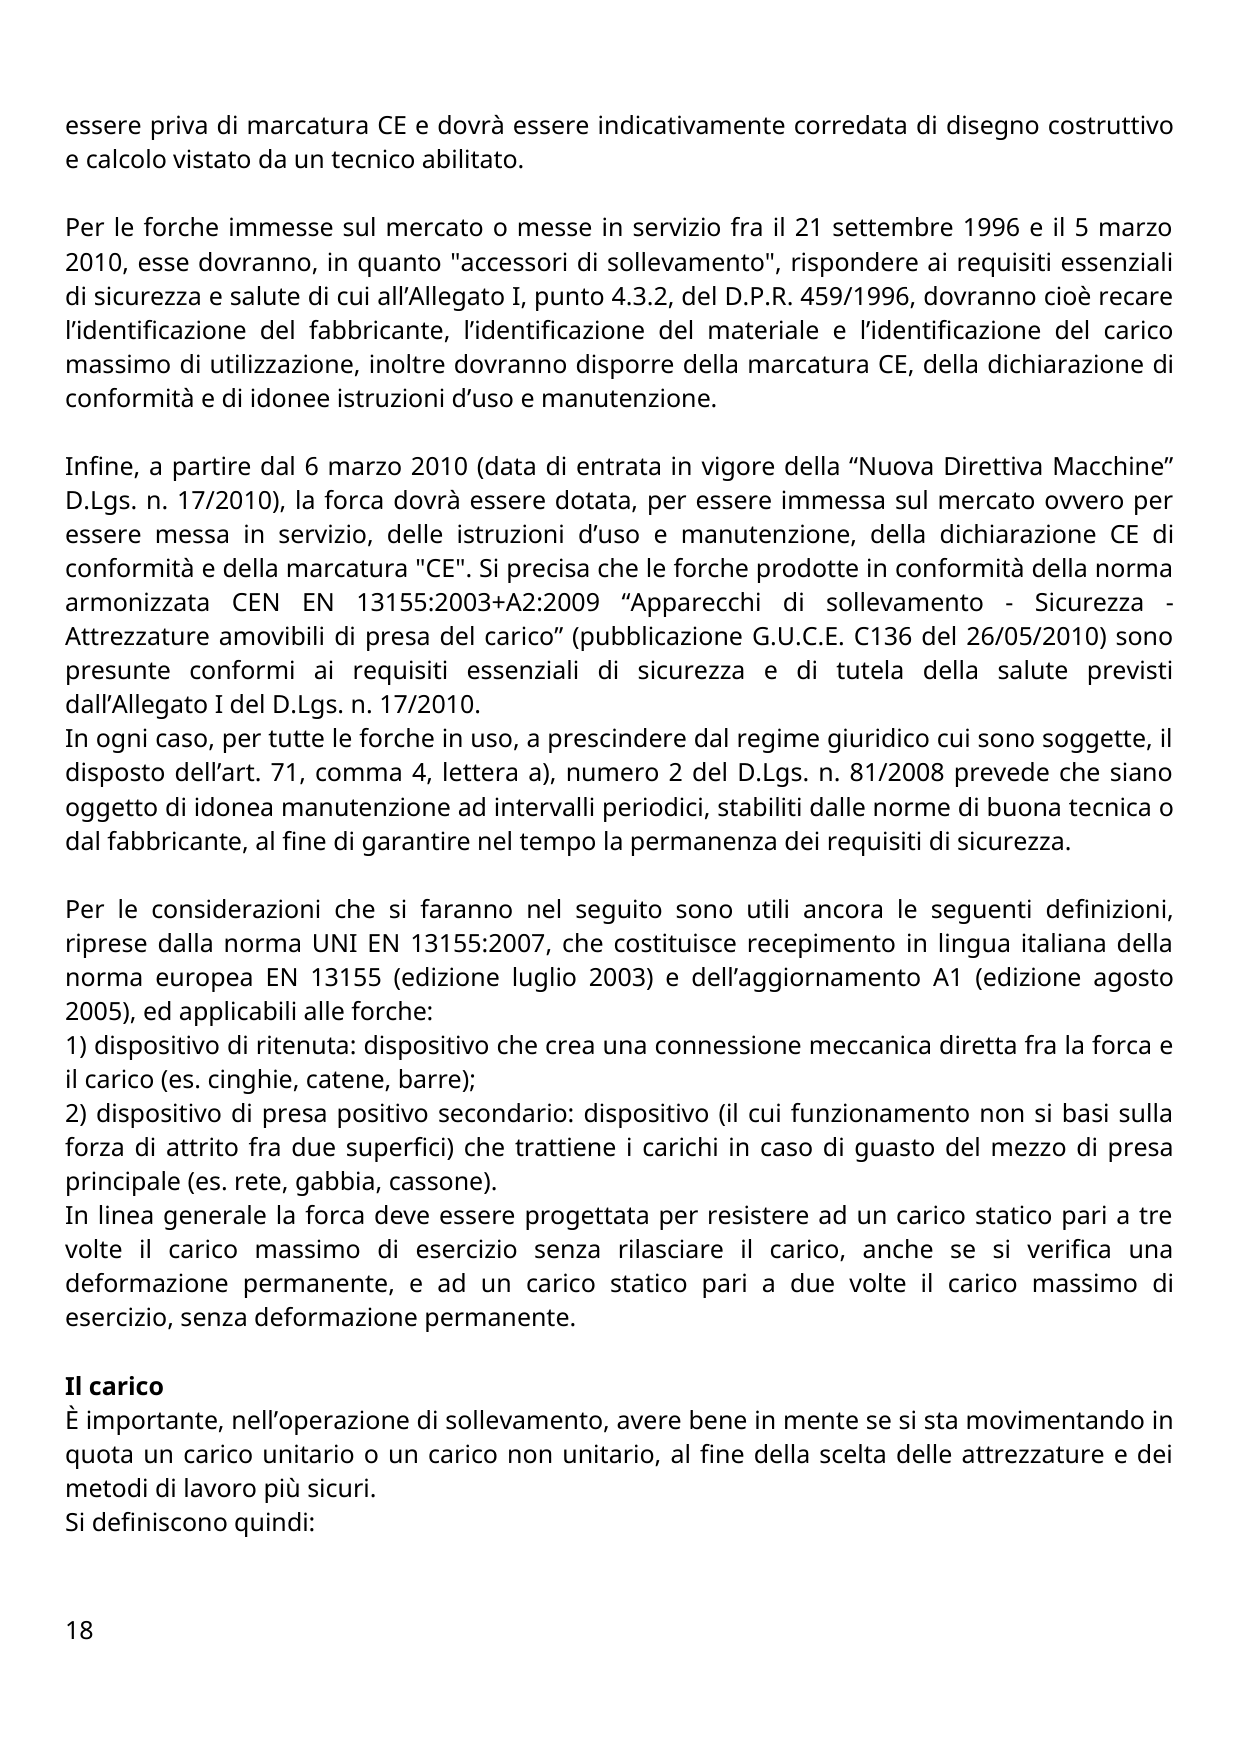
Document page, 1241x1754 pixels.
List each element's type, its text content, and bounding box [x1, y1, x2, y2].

text Il carico [65, 1368, 1175, 1402]
text In linea generale la forca deve essere progettata per resistere ad un carico statico pari a tre volte il carico massimo di esercizio senza rilasciare il carico, anche se si verifica una deformazione permanente, e ad un carico statico pari a due volte il carico massimo di esercizio, senza deformazione permanente. [65, 1198, 1175, 1334]
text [65, 108, 1175, 176]
text In ogni caso, per tutte le forche in uso, a prescindere dal regime giuridico cui sono soggette, il disposto dell’art. 71, comma 4, lettera a), numero 2 del D.Lgs. n. 81/2008 prevede che siano oggetto di idonea manutenzione ad intervalli periodici, stabiliti dalle norme di buona tecnica o dal fabbricante, al fine di garantire nel tempo la permanenza dei requisiti di sicurezza. [65, 721, 1175, 857]
text Per le considerazioni che si faranno nel seguito sono utili ancora le seguenti definizioni, riprese dalla norma UNI EN 13155:2007, che costituisce recepimento in lingua italiana della norma europea EN 13155 (edizione luglio 2003) e dell’aggiornamento A1 (edizione agosto 2005), ed applicabili alle forche: [65, 891, 1175, 1028]
text 1) dispositivo di ritenuta: dispositivo che crea una connessione meccanica diretta fra la forca e il carico (es. cinghie, catene, barre); [65, 1028, 1175, 1096]
text Infine, a partire dal 6 marzo 2010 (data di entrata in vigore della “Nuova Direttiva Macchine” D.Lgs. n. 17/2010), la forca dovrà essere dotata, per essere immessa sul mercato ovvero per essere messa in servizio, delle istruzioni d’uso e manutenzione, della dichiarazione CE di conformità e della marcatura "CE". Si precisa che le forche prodotte in conformità della norma armonizzata CEN EN 13155:2003+A2:2009 “Apparecchi di sollevamento - Sicurezza - Attrezzature amovibili di presa del carico” (pubblicazione G.U.C.E. C136 del 26/05/2010) sono presunte conformi ai requisiti essenziali di sicurezza e di tutela della salute previsti dall’Allegato I del D.Lgs. n. 17/2010. [65, 448, 1175, 721]
text Si definiscono quindi: [65, 1504, 1175, 1538]
text Per le forche immesse sul mercato o messe in servizio fra il 21 settembre 1996 e il 5 marzo 2010, esse dovranno, in quanto "accessori di sollevamento", rispondere ai requisiti essenziali di sicurezza e salute di cui all’Allegato I, punto 4.3.2, del D.P.R. 459/1996, dovranno cioè recare l’identificazione del fabbricante, l’identificazione del materiale e l’identificazione del carico massimo di utilizzazione, inoltre dovranno disporre della marcatura CE, della dichiarazione di conformità e di idonee istruzioni d’uso e manutenzione. [65, 210, 1175, 414]
text 2) dispositivo di presa positivo secondario: dispositivo (il cui funzionamento non si basi sulla forza di attrito fra due superfici) che trattiene i carichi in caso di guasto del mezzo di presa principale (es. rete, gabbia, cassone). [65, 1096, 1175, 1198]
text È importante, nell’operazione di sollevamento, avere bene in mente se si sta movimentando in quota un carico unitario o un carico non unitario, al fine della scelta delle attrezzature e dei metodi di lavoro più sicuri. [65, 1402, 1175, 1504]
